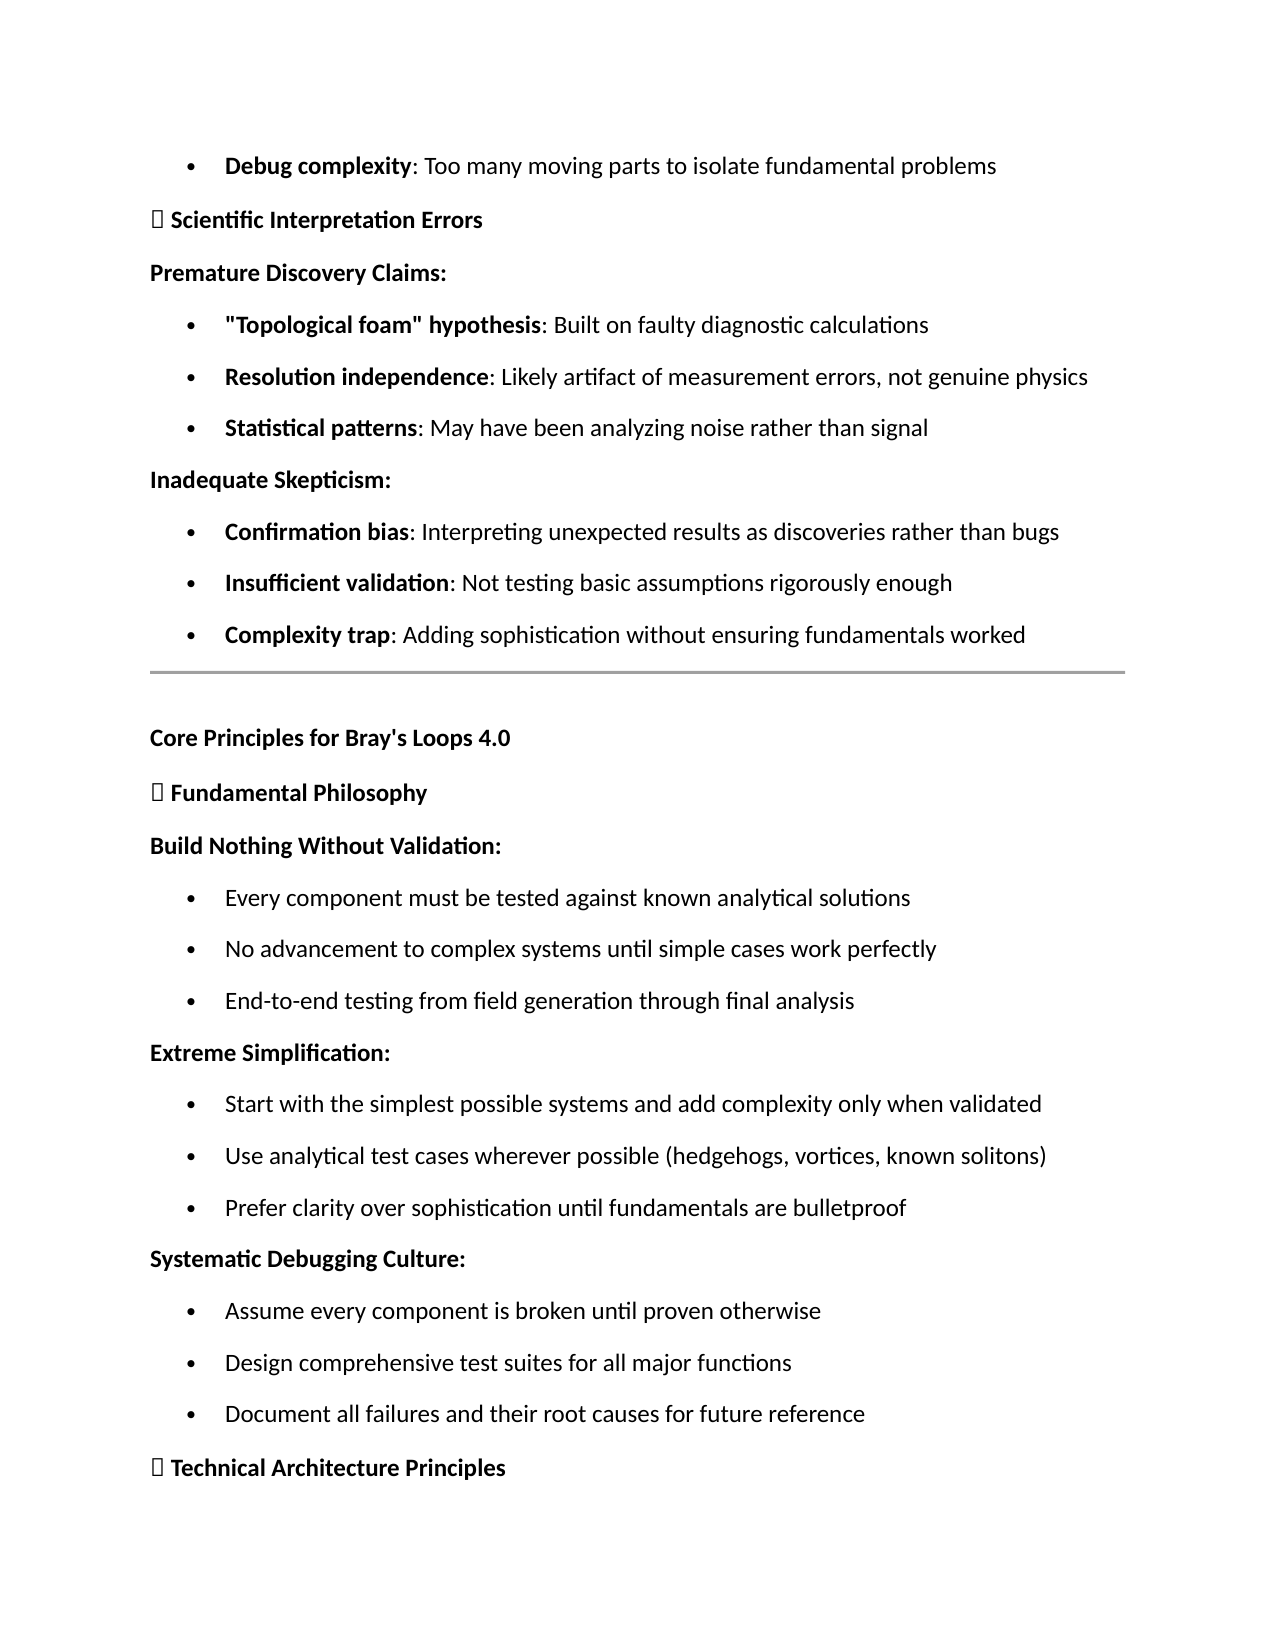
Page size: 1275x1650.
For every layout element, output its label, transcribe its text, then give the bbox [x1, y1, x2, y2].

list Complexity trap: Adding sophistication without ensuring fundamentals worked [187, 619, 1125, 650]
list Document all failures and their root causes for future reference [187, 1398, 1125, 1429]
list Resolution independence: Likely artifact of measurement errors, not genuine physics [187, 361, 1125, 391]
list End-to-end testing from field generation through final analysis [187, 985, 1125, 1016]
list Design comprehensive test suites for all major functions [187, 1347, 1125, 1377]
text Core Principles for Bray's Loops 4.0 [150, 722, 1125, 753]
text Inadequate Skepticism: [150, 464, 1125, 495]
text Systematic Debugging Culture: [150, 1243, 1125, 1274]
list Use analytical test cases wherever possible (hedgehogs, vortices, known solitons) [187, 1140, 1125, 1171]
list Debug complexity: Too many moving parts to isolate fundamental problems [187, 150, 1125, 181]
list No advancement to complex systems until simple cases work perfectly [187, 933, 1125, 964]
text 🔧 Technical Architecture Principles [150, 1450, 1125, 1484]
list Insufficient validation: Not testing basic assumptions rigorously enough [187, 567, 1125, 598]
list Every component must be tested against known analytical solutions [187, 882, 1125, 912]
list Start with the simplest possible systems and add complexity only when validated [187, 1088, 1125, 1119]
list "Topological foam" hypothesis: Built on faulty diagnostic calculations [187, 309, 1125, 340]
text Premature Discovery Claims: [150, 257, 1125, 288]
list Statistical patterns: May have been analyzing noise rather than signal [187, 412, 1125, 443]
text ❌ Scientific Interpretation Errors [150, 202, 1125, 236]
text Build Nothing Without Validation: [150, 830, 1125, 861]
text 🎯 Fundamental Philosophy [150, 774, 1125, 808]
text Extreme Simplification: [150, 1037, 1125, 1067]
list Confirmation bias: Interpreting unexpected results as discoveries rather than bugs [187, 516, 1125, 546]
list Assume every component is broken until proven otherwise [187, 1295, 1125, 1326]
list Prefer clarity over sophistication until fundamentals are bulletproof [187, 1192, 1125, 1222]
